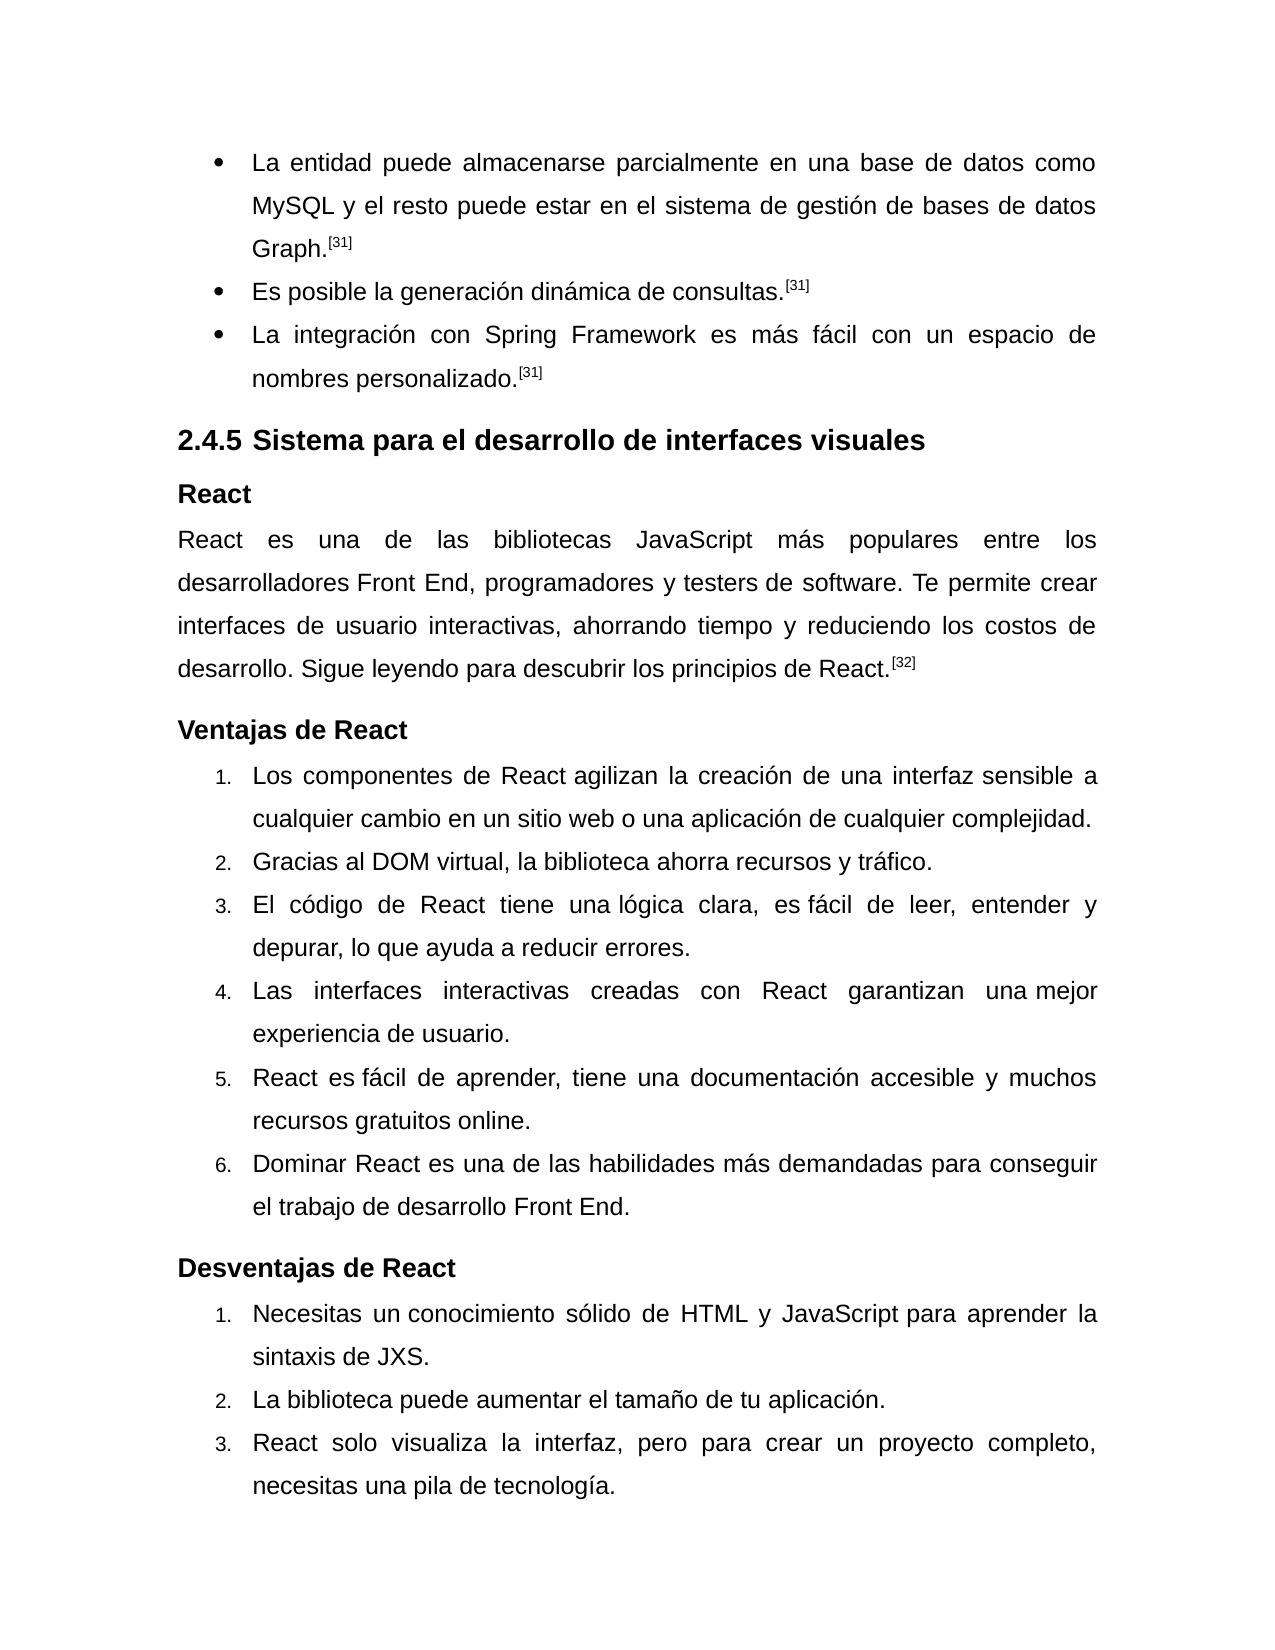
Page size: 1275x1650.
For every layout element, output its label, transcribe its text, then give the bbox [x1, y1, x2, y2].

list Los componentes de React agilizan la creación de una interfaz sensible a cualquier cambio en un sitio web o una aplicación de cualquier complejidad. [215, 761, 1098, 833]
list La integración con Spring Framework es más fácil con un espacio de nombres personalizado.[31] [214, 320, 1098, 392]
text React es una de las bibliotecas JavaScript más populares entre los desarrolladores Front End, programadores y testers de software. Te permite crear interfaces de usuario interactivas, ahorrando tiempo y reduciendo los costos de desarrollo. Sigue leyendo para descubrir los principios de React.[32] [177, 525, 1098, 683]
list Es posible la generación dinámica de consultas.[31] [214, 277, 1098, 306]
list React es fácil de aprender, tiene una documentación accesible y muchos recursos gratuitos online. [215, 1063, 1098, 1134]
list La biblioteca puede aumentar el tamaño de tu aplicación. [215, 1385, 1098, 1414]
subtitle React [177, 478, 1098, 509]
list React solo visualiza la interfaz, pero para crear un proyecto completo, necesitas una pila de tecnología. [215, 1428, 1098, 1500]
subtitle Sistema para el desarrollo de interfaces visuales [177, 423, 1098, 457]
list Gracias al DOM virtual, la biblioteca ahorra recursos y tráfico. [215, 847, 1098, 876]
list La entidad puede almacenarse parcialmente en una base de datos como MySQL y el resto puede estar en el sistema de gestión de bases de datos Graph.[31] [214, 148, 1098, 263]
list Dominar React es una de las habilidades más demandadas para conseguir el trabajo de desarrollo Front End. [215, 1149, 1098, 1221]
subtitle Ventajas de React [177, 714, 1098, 745]
list El código de React tiene una lógica clara, es fácil de leer, entender y depurar, lo que ayuda a reducir errores. [215, 890, 1098, 962]
list Necesitas un conocimiento sólido de HTML y JavaScript para aprender la sintaxis de JXS. [215, 1299, 1098, 1371]
subtitle Desventajas de React [177, 1252, 1098, 1283]
list Las interfaces interactivas creadas con React garantizan una mejor experiencia de usuario. [215, 976, 1098, 1048]
